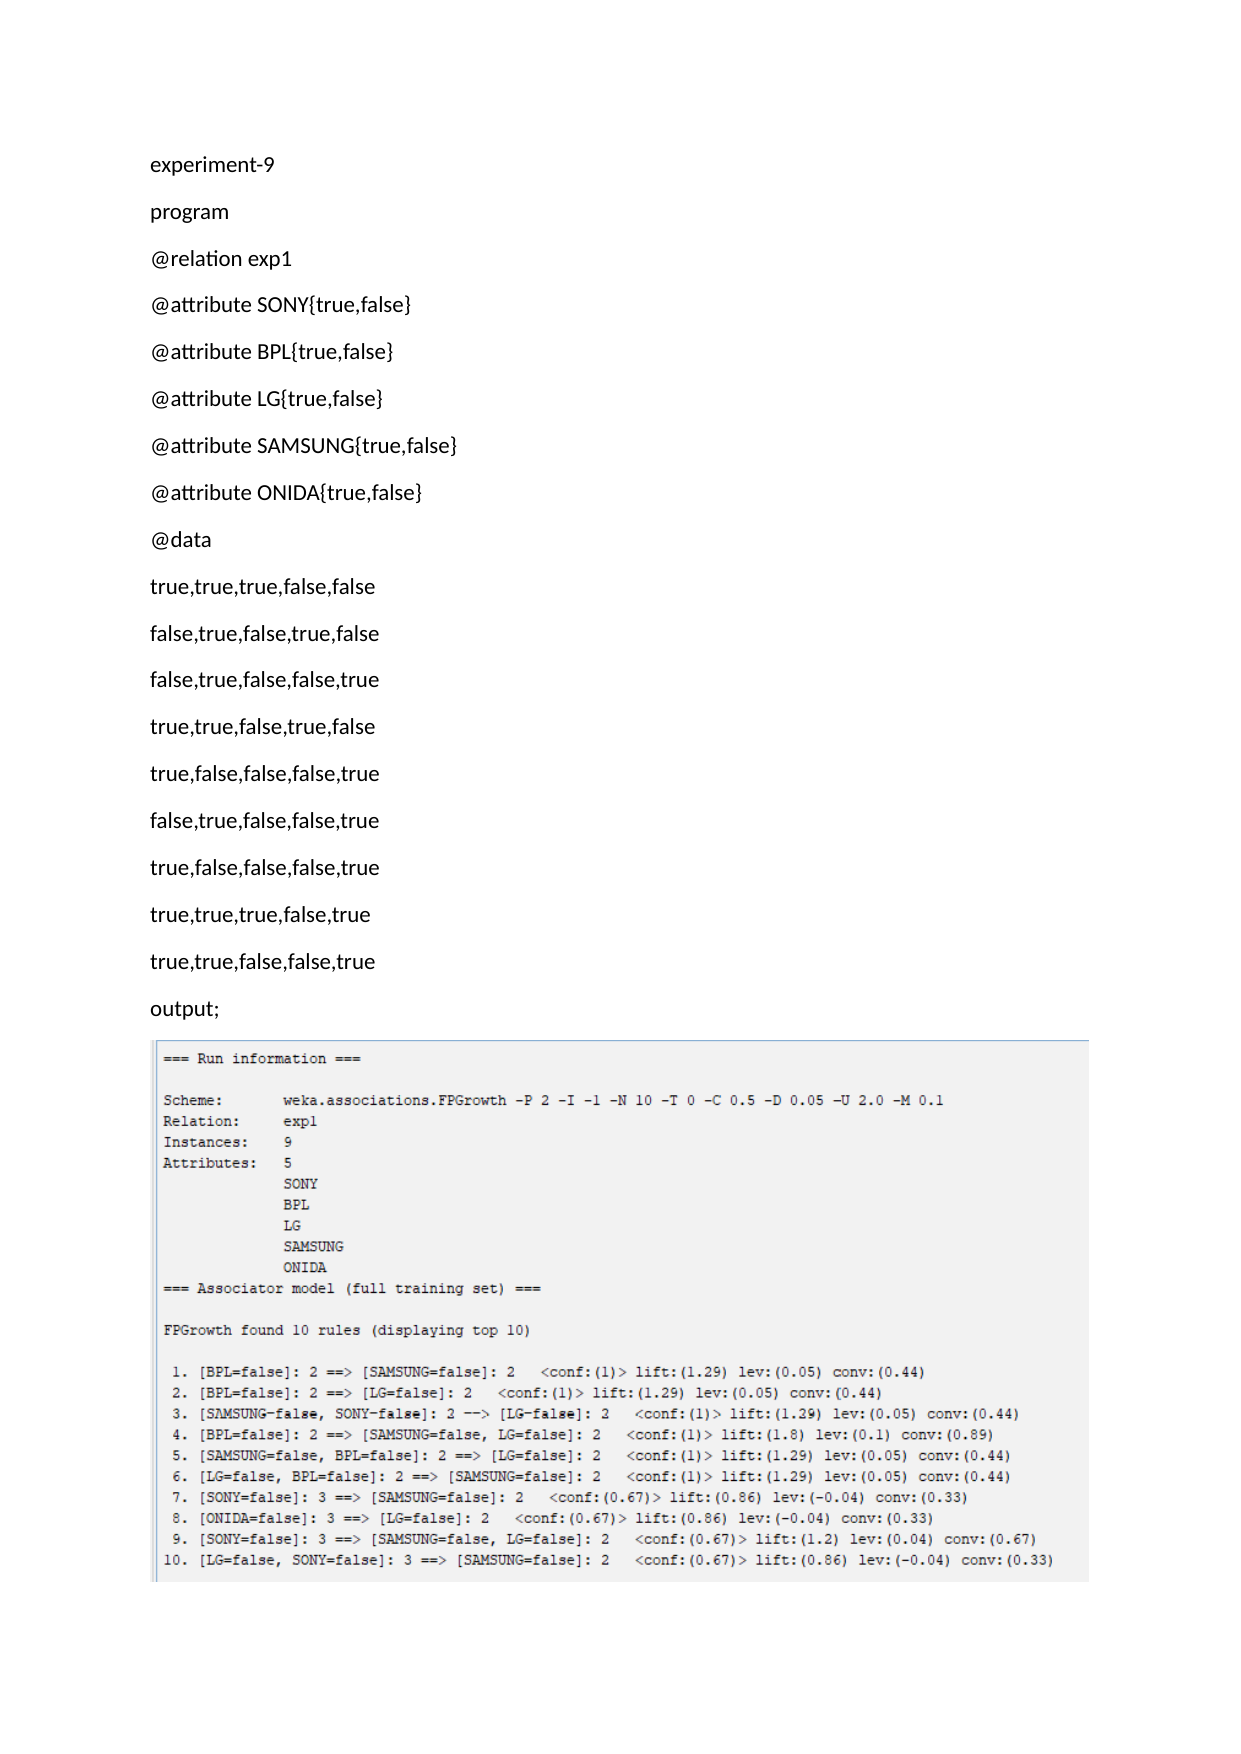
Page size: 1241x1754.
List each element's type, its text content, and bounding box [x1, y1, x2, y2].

text true,true,false,false,true [150, 947, 1090, 975]
picture [150, 1040, 1089, 1582]
text true,true,true,false,true [150, 900, 1090, 928]
text true,true,false,true,false [150, 712, 1090, 741]
text @attribute ONIDA{true,false} [150, 478, 1090, 506]
text false,true,false,false,true [150, 806, 1090, 834]
text true,true,true,false,false [150, 572, 1090, 600]
text false,true,false,false,true [150, 666, 1090, 694]
text true,false,false,false,true [150, 759, 1090, 787]
text @data [150, 525, 1090, 553]
text @attribute LG{true,false} [150, 384, 1090, 412]
text false,true,false,true,false [150, 619, 1090, 647]
text output; [150, 994, 1090, 1022]
text @attribute SONY{true,false} [150, 291, 1090, 319]
text @attribute BPL{true,false} [150, 337, 1090, 366]
text @attribute SAMSUNG{true,false} [150, 431, 1090, 459]
text program [150, 197, 1090, 225]
text experiment-9 [150, 150, 1090, 178]
text @relation exp1 [150, 244, 1090, 272]
text true,false,false,false,true [150, 853, 1090, 881]
